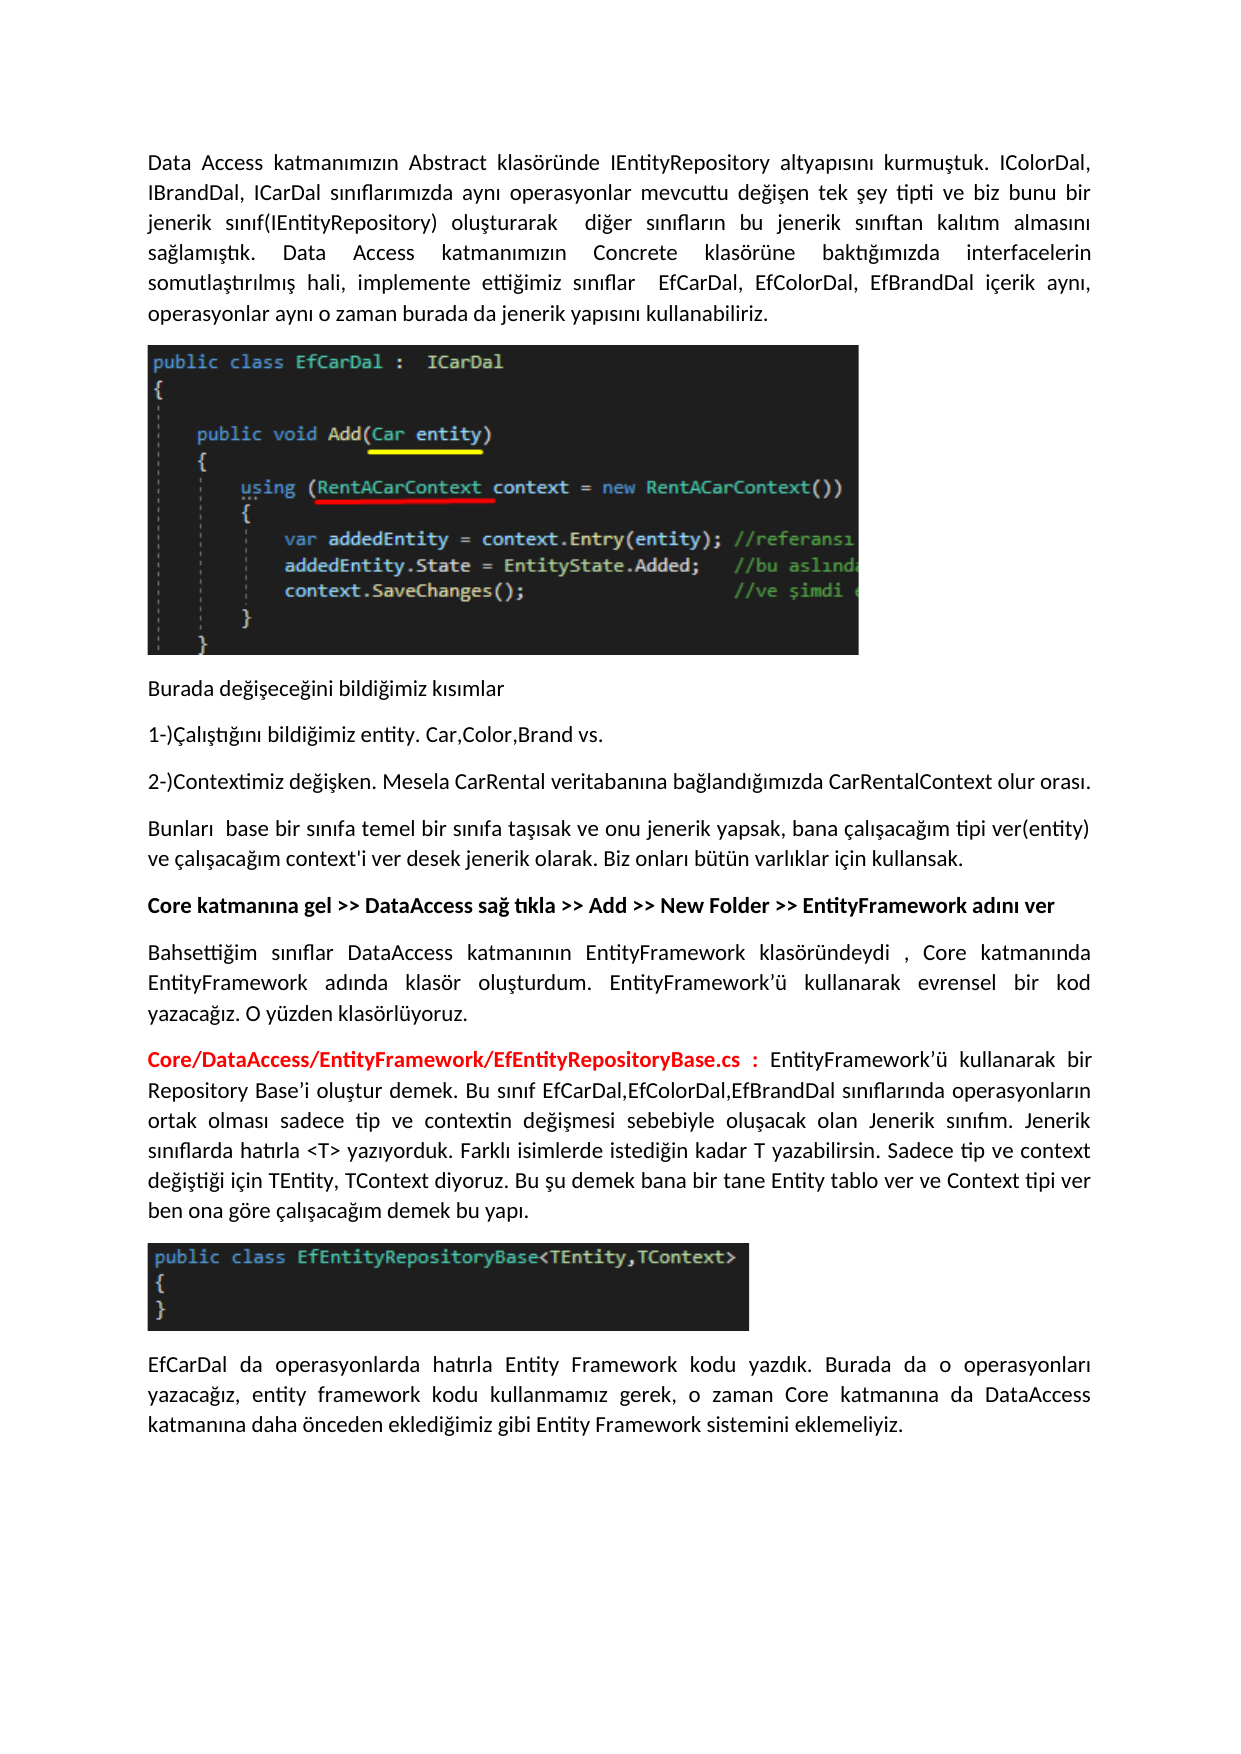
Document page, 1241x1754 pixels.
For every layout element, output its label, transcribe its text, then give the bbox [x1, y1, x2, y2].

text 2-)Contextimiz değişken. Mesela CarRental veritabanına bağlandığımızda CarRentalContext olur orası. [148, 767, 1093, 796]
text 1-)Çalıştığını bildiğimiz entity. Car,Color,Brand vs. [148, 721, 1093, 749]
picture [147, 1243, 750, 1331]
text Burada değişeceğini bildiğimiz kısımlar [148, 674, 1093, 702]
text Data Access katmanımızın Abstract klasöründe IEntityRepository altyapısını kurmuştuk. IColorDal, IBrandDal, ICarDal sınıflarımızda aynı operasyonlar mevcuttu değişen tek şey tipti ve biz bunu bir jenerik sınıf(IEntityRepository) oluşturarak diğer sınıfların bu jenerik sınıftan kalıtım almasını sağlamıştık. Data Access katmanımızın Concrete klasörüne baktığımızda interfacelerin somutlaştırılmış hali, implemente ettiğimiz sınıflar EfCarDal, EfColorDal, EfBrandDal içerik aynı, operasyonlar aynı o zaman burada da jenerik yapısını kullanabiliriz. [148, 148, 1093, 327]
text Core katmanına gel >> DataAccess sağ tıkla >> Add >> New Folder >> EntityFramework adını ver [148, 891, 1093, 919]
text Core/DataAccess/EntityFramework/EfEntityRepositoryBase.cs : EntityFramework’ü kullanarak bir Repository Base’i oluştur demek. Bu sınıf EfCarDal,EfColorDal,EfBrandDal sınıflarında operasyonların ortak olması sadece tip ve contextin değişmesi sebebiyle oluşacak olan Jenerik sınıfım. Jenerik sınıflarda hatırla <T> yazıyorduk. Farklı isimlerde istediğin kadar T yazabilirsin. Sadece tip ve context değiştiği için TEntity, TContext diyoruz. Bu şu demek bana bir tane Entity tablo ver ve Context tipi ver ben ona göre çalışacağım demek bu yapı. [148, 1046, 1093, 1225]
text Bunları base bir sınıfa temel bir sınıfa taşısak ve onu jenerik yapsak, bana çalışacağım tipi ver(entity) ve çalışacağım context'i ver desek jenerik olarak. Biz onları bütün varlıklar için kullansak. [148, 814, 1093, 873]
picture [147, 345, 859, 655]
text Bahsettiğim sınıflar DataAccess katmanının EntityFramework klasöründeydi , Core katmanında EntityFramework adında klasör oluşturdum. EntityFramework’ü kullanarak evrensel bir kod yazacağız. O yüzden klasörlüyoruz. [148, 938, 1093, 1027]
text EfCarDal da operasyonlarda hatırla Entity Framework kodu yazdık. Burada da o operasyonları yazacağız, entity framework kodu kullanmamız gerek, o zaman Core katmanına da DataAccess katmanına daha önceden eklediğimiz gibi Entity Framework sistemini eklemeliyiz. [148, 1350, 1093, 1438]
